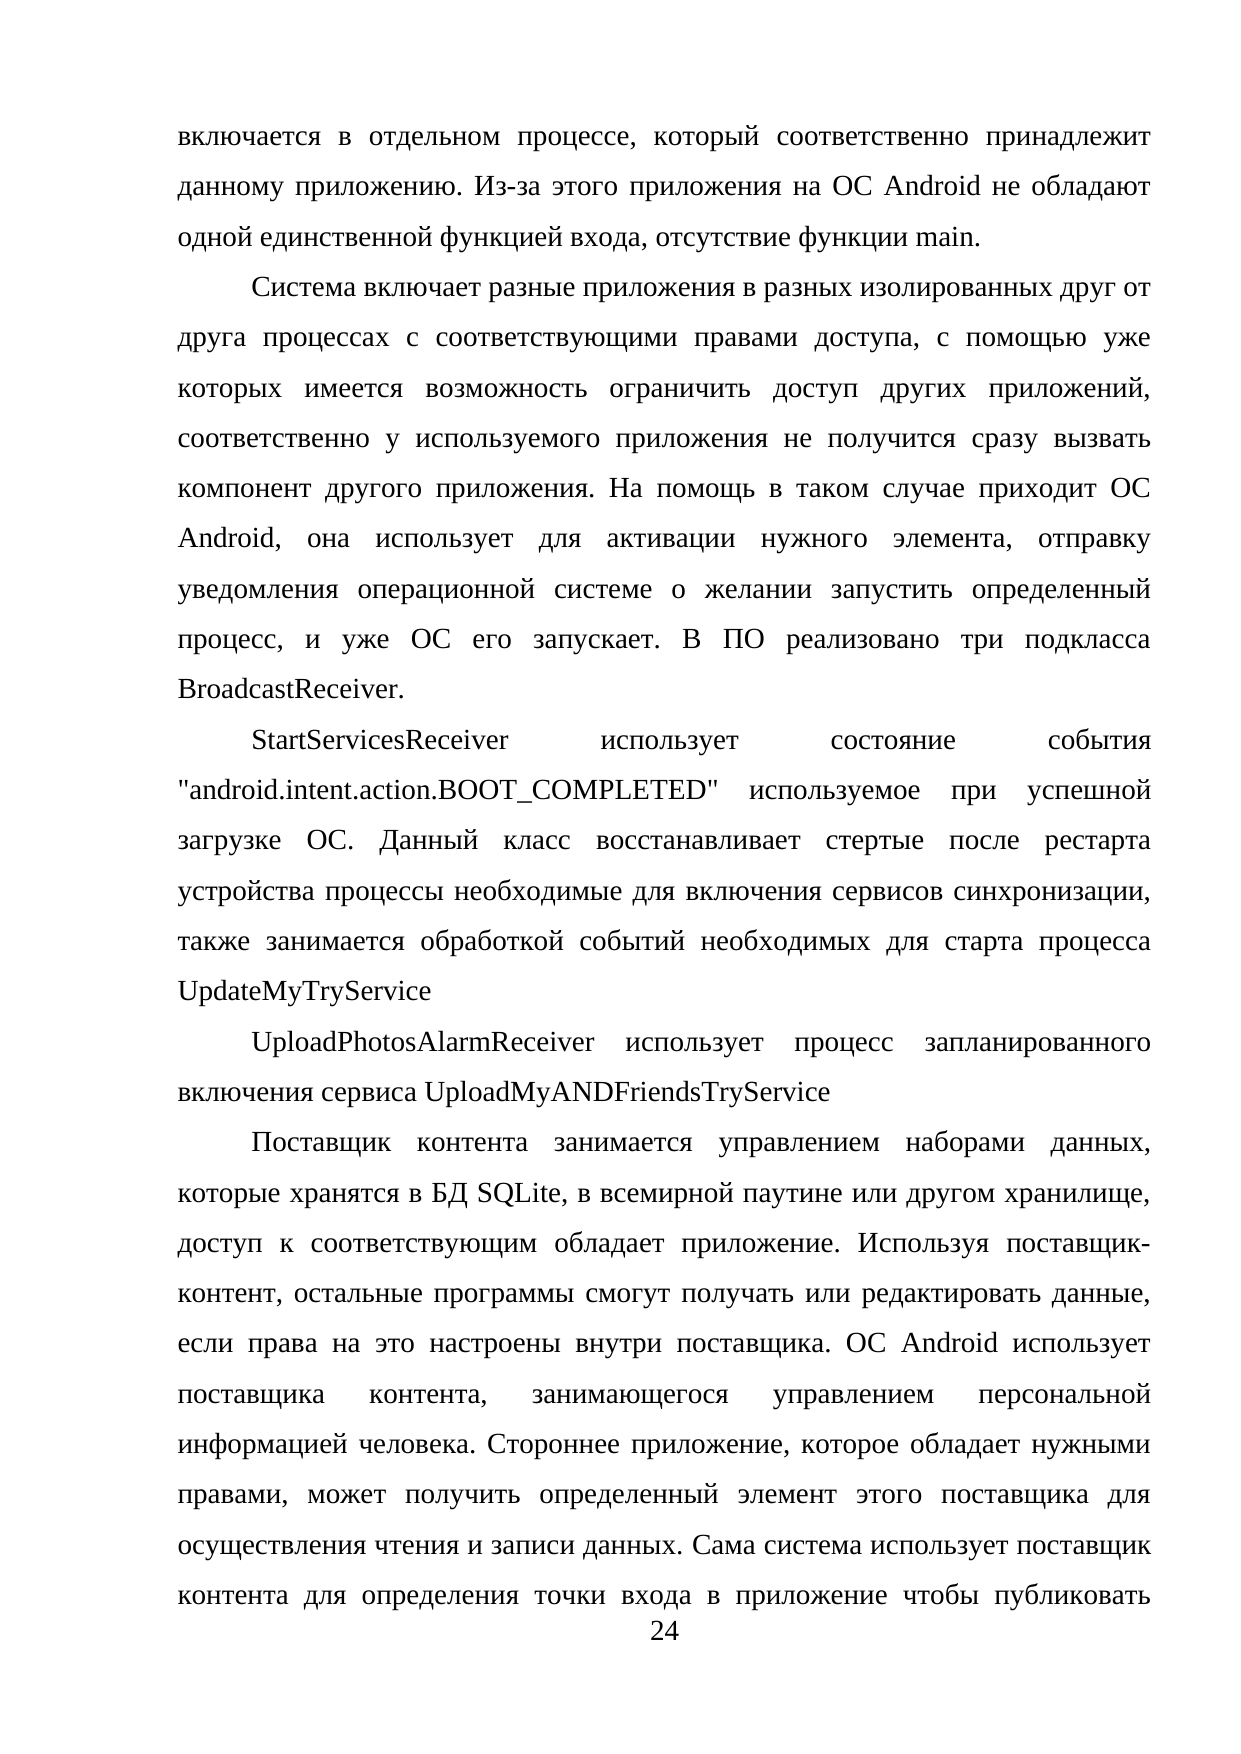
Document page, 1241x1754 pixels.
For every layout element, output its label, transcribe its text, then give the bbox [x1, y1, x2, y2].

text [177, 1124, 1152, 1611]
text UploadPhotosAlarmReceiver использует процесс запланированного включения сервиса UploadMyANDFriendsTryService [177, 1024, 1152, 1108]
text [177, 118, 1152, 252]
text StartServicesReceiver использует состояние события "android.intent.action.BOOT_COMPLETED" используемое при успешной загрузке ОС. Данный класс восстанавливает стертые после рестарта устройства процессы необходимые для включения сервисов синхронизации, также занимается обработкой событий необходимых для старта процесса UpdateMyTryService [177, 722, 1152, 1007]
text Система включает разные приложения в разных изолированных друг от друга процессах с соответствующими правами доступа, с помощью уже которых имеется возможность ограничить доступ других приложений, соответственно у используемого приложения не получится сразу вызвать компонент другого приложения. На помощь в таком случае приходит ОС Android, она использует для активации нужного элемента, отправку уведомления операционной системе о желании запустить определенный процесс, и уже ОС его запускает. В ПО реализовано три подкласса BroadcastReceiver. [177, 269, 1152, 705]
